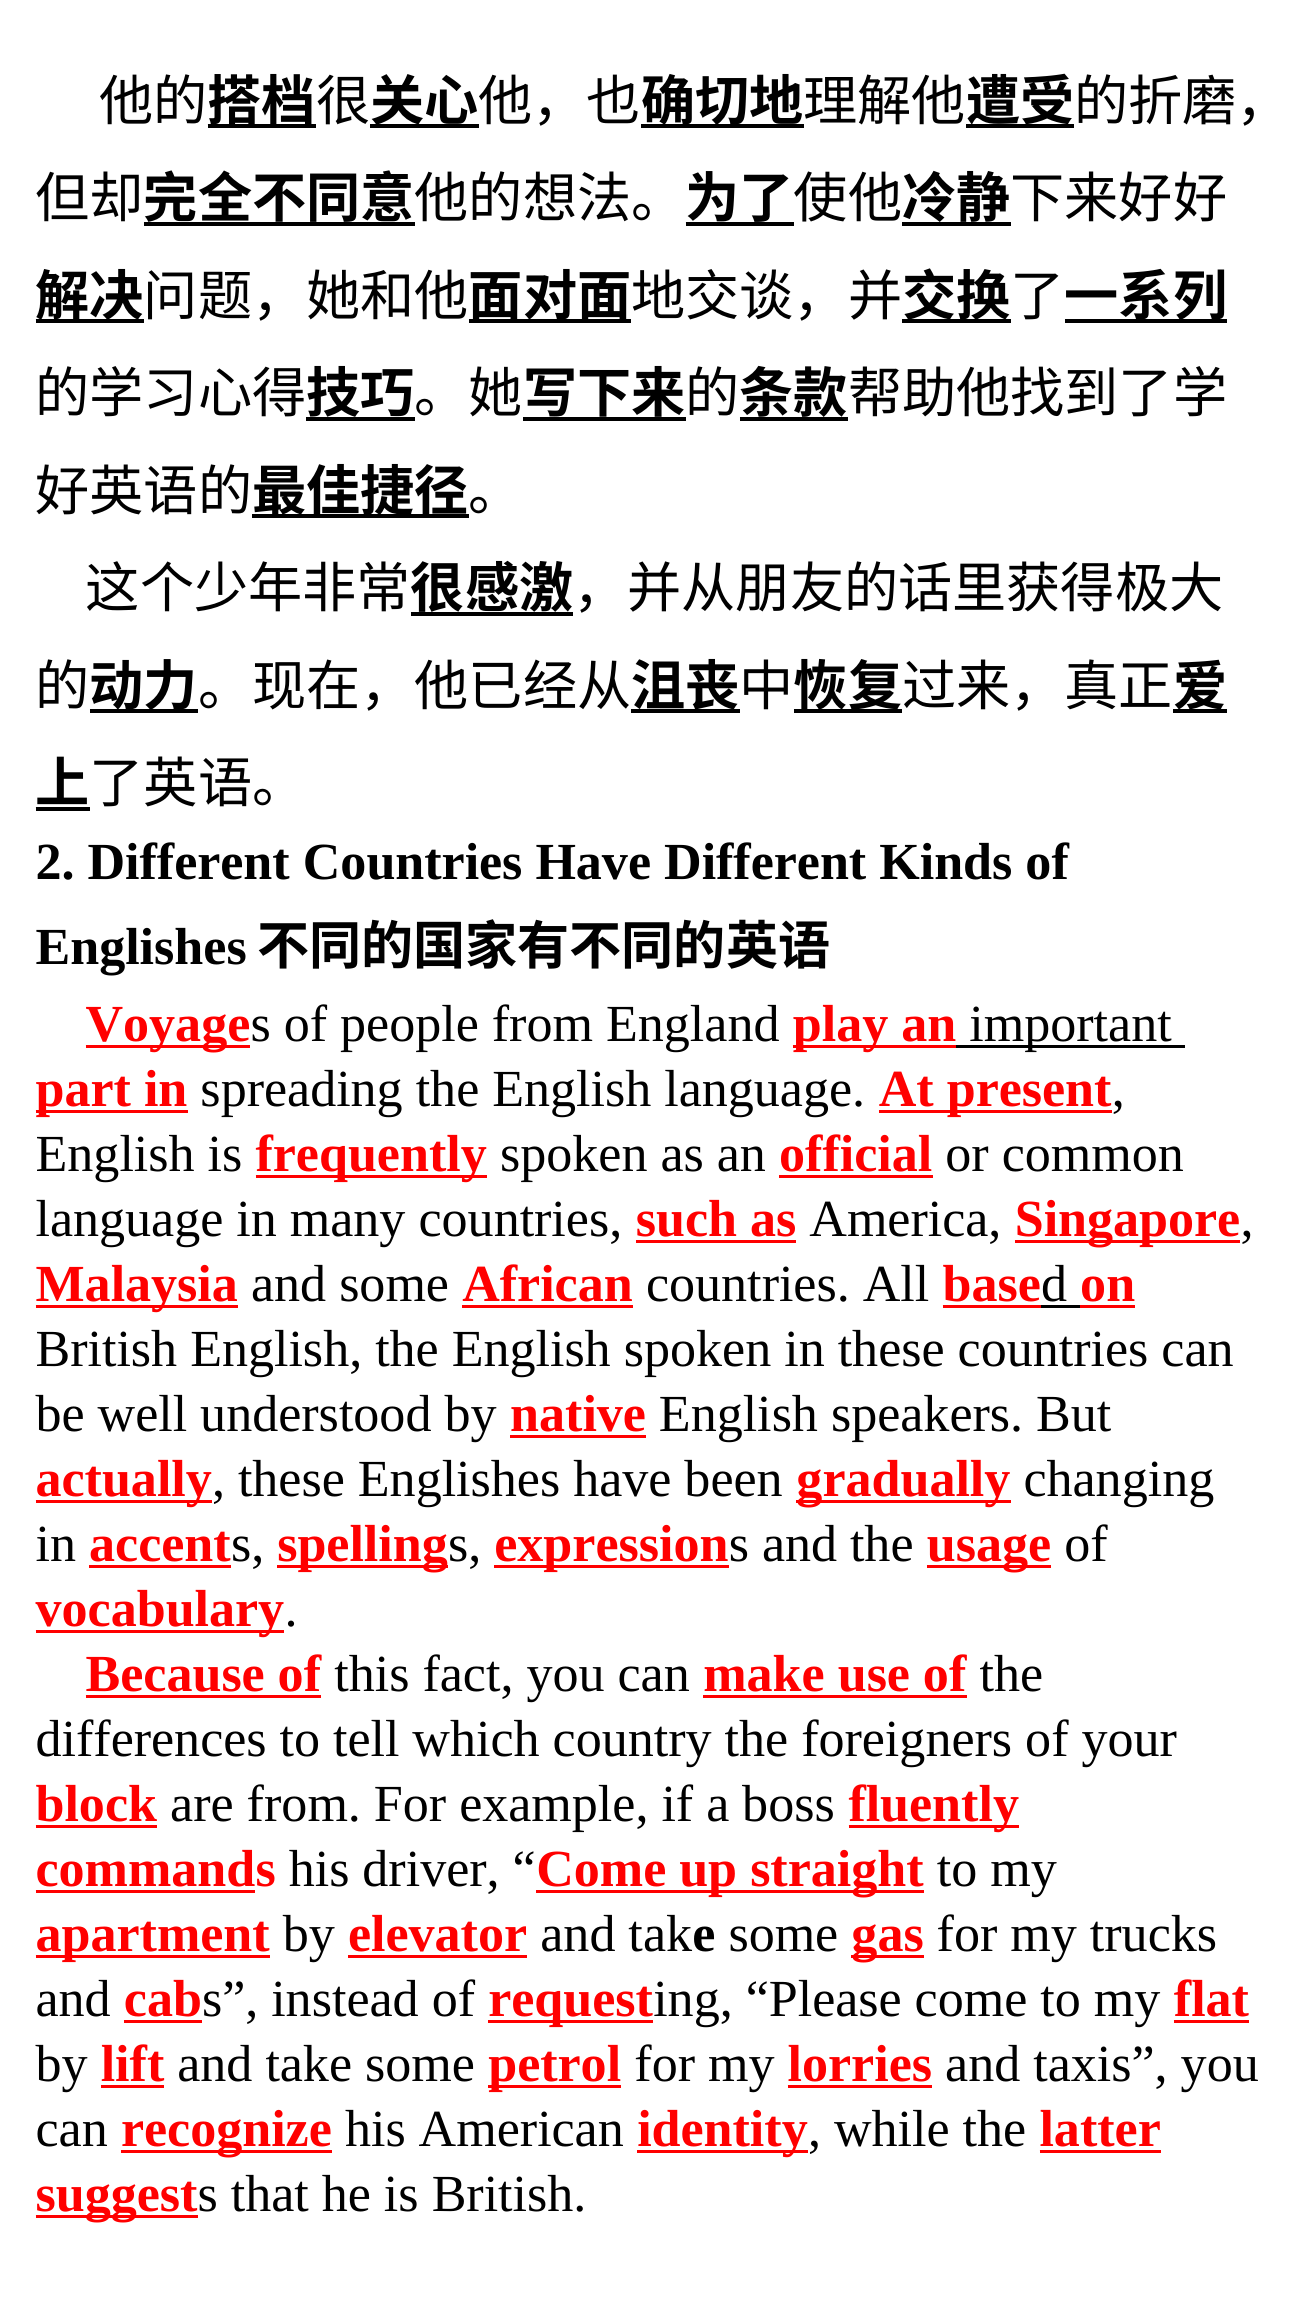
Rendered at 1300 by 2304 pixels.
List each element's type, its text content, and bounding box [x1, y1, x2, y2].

text Because of this fact, you can make use of the differences to tell which country the foreigners of your block are from. For example, if a boss fluently commands his driver, “Come up straight to my apartment by elevator and take some gas for my trucks and cabs”, instead of requesting, “Please come to my flat by lift and take some petrol for my lorries and taxis”, you can recognize his American identity, while the latter suggests that he is British. [35, 1641, 1264, 2226]
text Voyages of people from England play an important part in spreading the English language. At present, English is frequently spoken as an official or common language in many countries, such as America, Singapore, Malaysia and some African countries. All based on British English, the English spoken in these countries can be well understood by native English speakers. But actually, these Englishes have been gradually changing in accents, spellings, expressions and the usage of vocabulary. [35, 991, 1264, 1641]
text 2. Different Countries Have Different Kinds of Englishes不同的国家有不同的英语 [35, 828, 1264, 991]
text 他的搭档很关心他，也确切地理解他遭受的折磨，但却完全不同意他的想法。为了使他冷静下来好好解决问题，她和他面对面地交谈，并交换了一系列的学习心得技巧。她写下来的条款帮助他找到了学好英语的最佳捷径。 [35, 48, 1264, 536]
text 这个少年非常很感激，并从朋友的话里获得极大的动力。现在，他已经从沮丧中恢复过来，真正爱上了英语。 [35, 536, 1264, 828]
